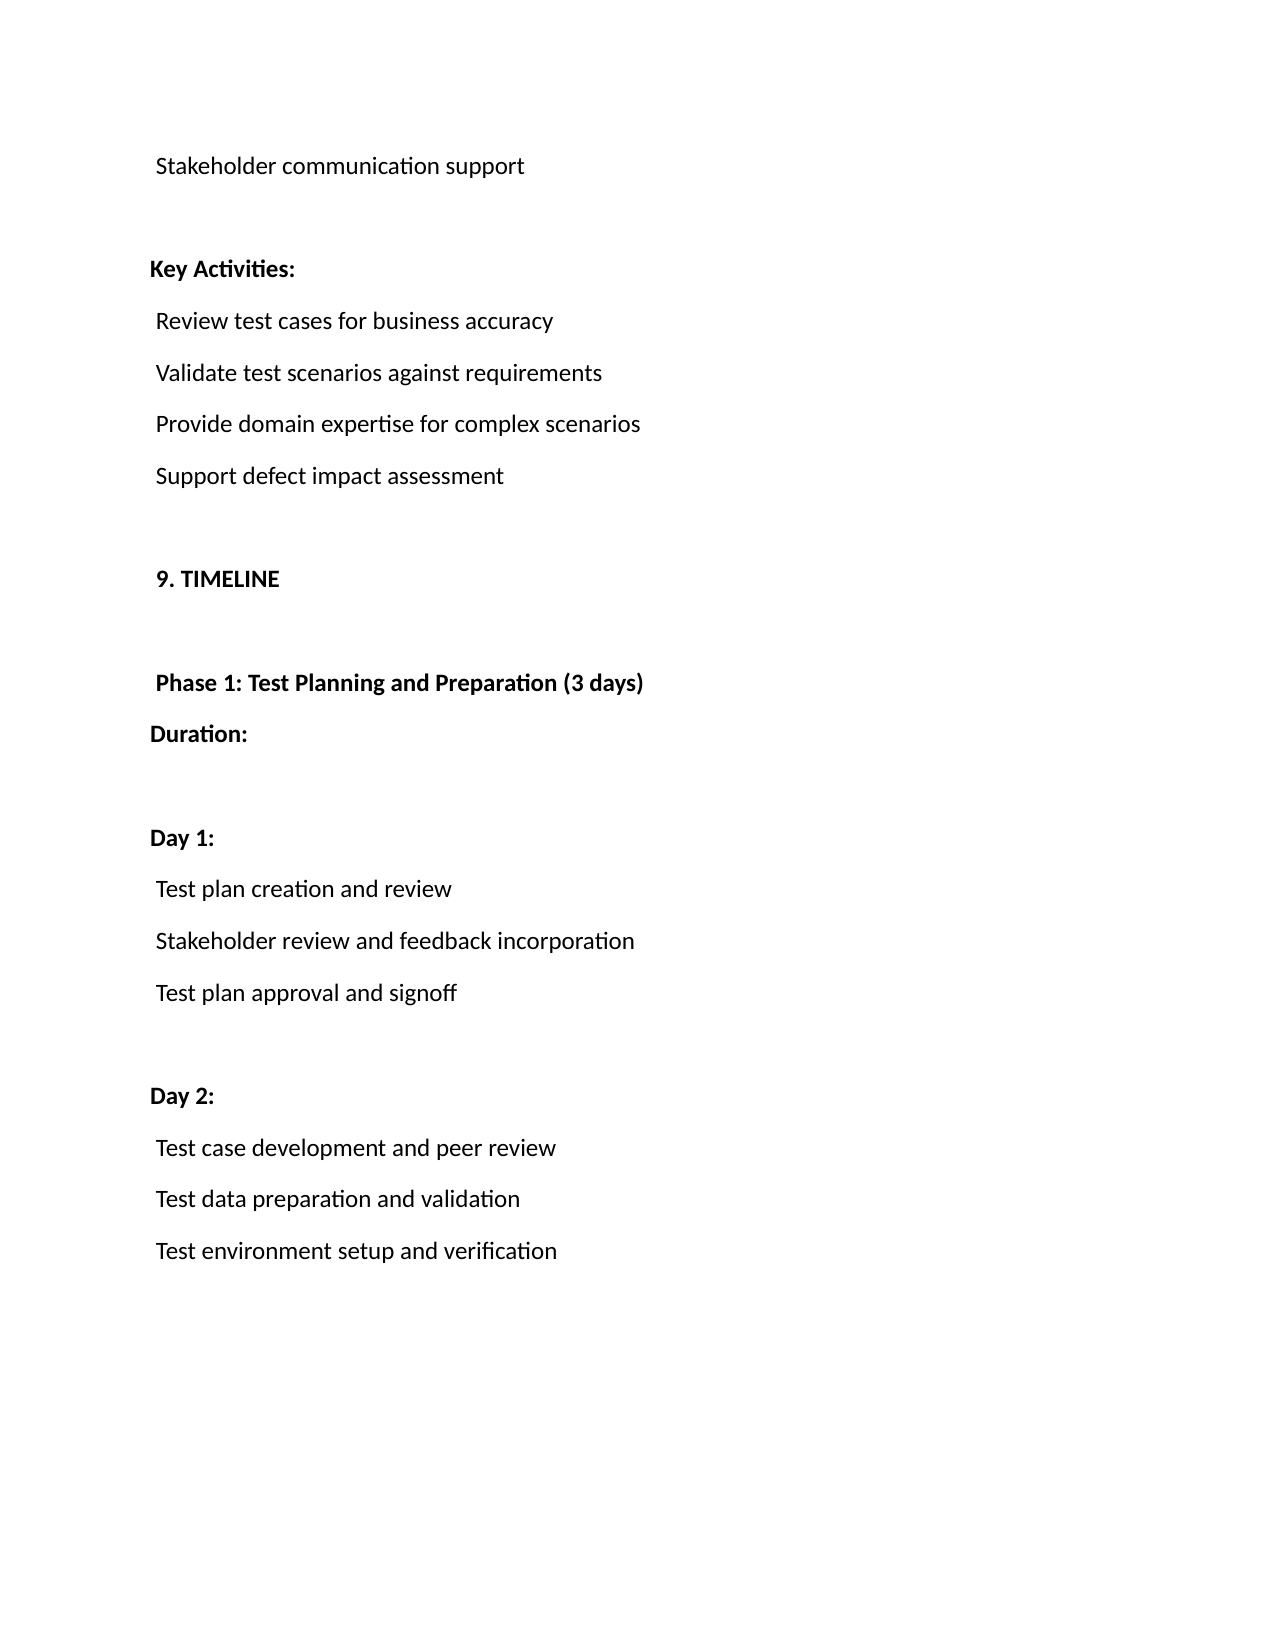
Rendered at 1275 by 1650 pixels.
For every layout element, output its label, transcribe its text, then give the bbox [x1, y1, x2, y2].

text Test plan creation and review [150, 873, 1125, 904]
text 9. TIMELINE [150, 563, 1125, 594]
text Review test cases for business accuracy [150, 305, 1125, 336]
text Key Activities: [150, 253, 1125, 284]
text Validate test scenarios against requirements [150, 357, 1125, 387]
text Day 2: [150, 1080, 1125, 1111]
text Phase 1: Test Planning and Preparation (3 days) [150, 667, 1125, 697]
text Support defect impact assessment [150, 460, 1125, 491]
text Day 1: [150, 822, 1125, 852]
text Duration: [150, 718, 1125, 749]
text Test data preparation and validation [150, 1183, 1125, 1214]
text Test plan approval and signoff [150, 977, 1125, 1007]
text Stakeholder communication support [150, 150, 1125, 181]
text Stakeholder review and feedback incorporation [150, 925, 1125, 956]
text Test case development and peer review [150, 1132, 1125, 1162]
text Test environment setup and verification [150, 1235, 1125, 1266]
text Provide domain expertise for complex scenarios [150, 408, 1125, 439]
